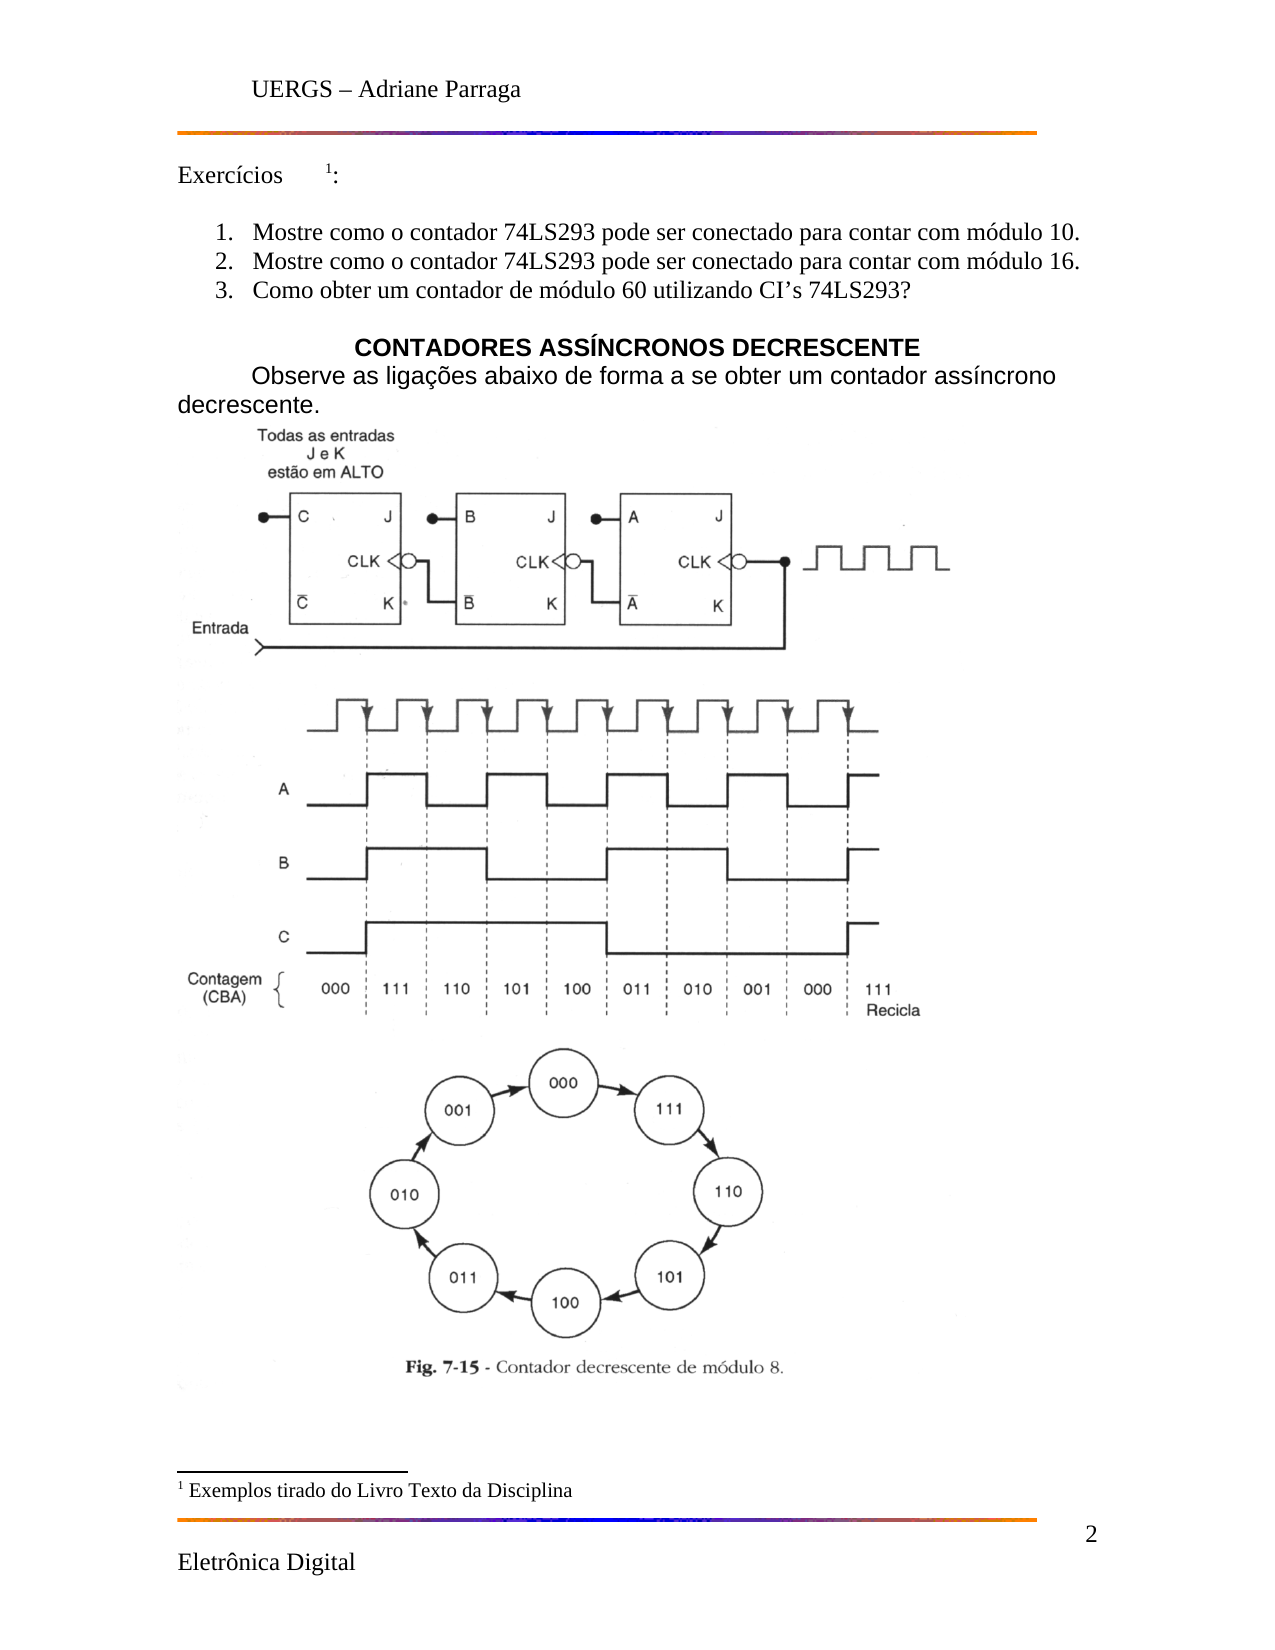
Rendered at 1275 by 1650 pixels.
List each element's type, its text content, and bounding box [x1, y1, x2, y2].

list Como obter um contador de módulo 60 utilizando CI’s 74LS293? [215, 275, 1098, 304]
text CONTADORES ASSÍNCRONOS DECRESCENTE [177, 332, 1098, 361]
picture [177, 1518, 1037, 1522]
list Mostre como o contador 74LS293 pode ser conectado para contar com módulo 10. [215, 217, 1098, 246]
picture [177, 418, 974, 1392]
text Exercícios : [177, 160, 1098, 189]
list Mostre como o contador 74LS293 pode ser conectado para contar com módulo 16. [215, 246, 1098, 275]
picture [177, 131, 1037, 135]
